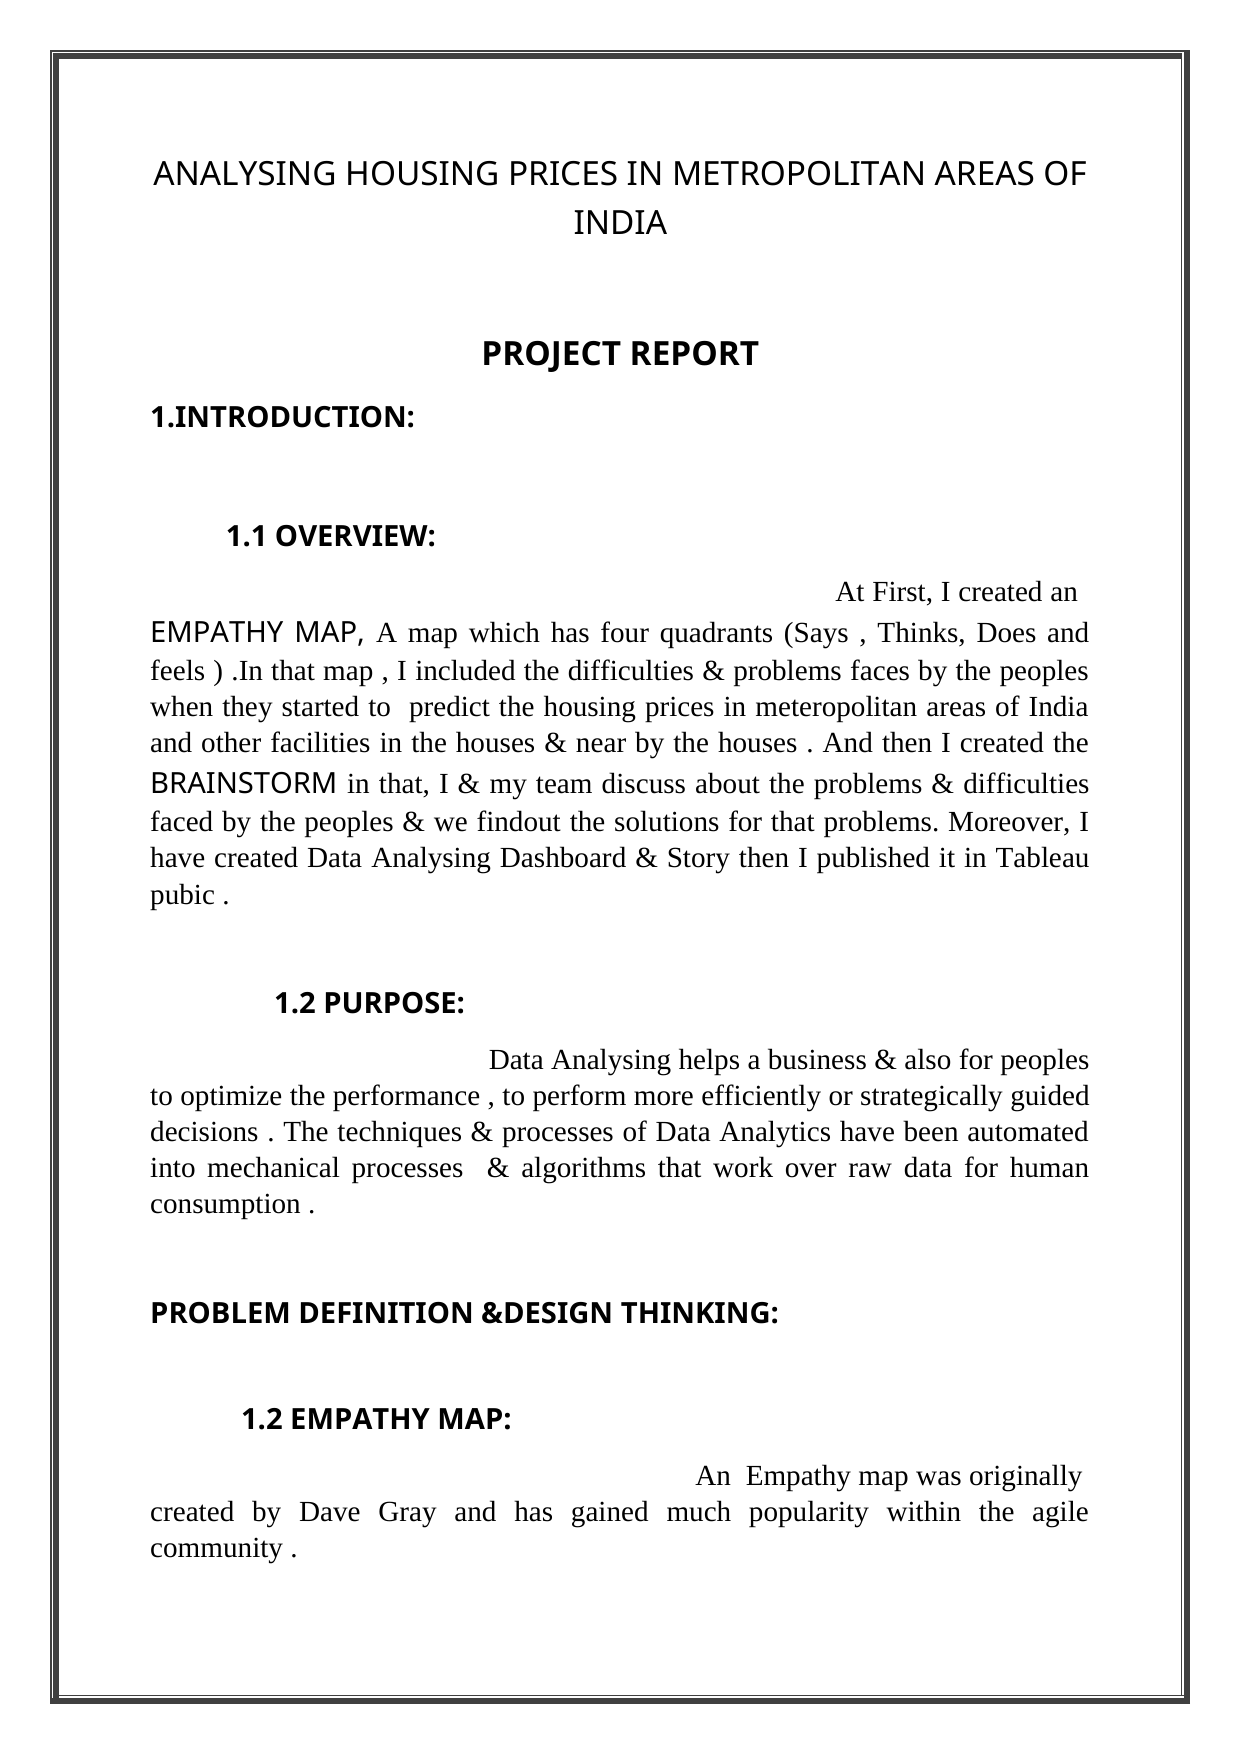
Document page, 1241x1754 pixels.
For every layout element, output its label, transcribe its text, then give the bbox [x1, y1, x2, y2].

text 1.2 EMPATHY MAP: [150, 1398, 1090, 1438]
text PROBLEM DEFINITION &DESIGN THINKING: [150, 1292, 1090, 1332]
text 1.1 OVERVIEW: [150, 515, 1090, 554]
text ANALYSING HOUSING PRICES IN METROPOLITAN AREAS OF INDIA [150, 150, 1090, 244]
text An Empathy map was originally created by Dave Gray and has gained much popularity within the agile community . [150, 1458, 1090, 1564]
text PROJECT REPORT [150, 330, 1090, 376]
text 1.2 PURPOSE: [150, 982, 1090, 1022]
text At First, I created an EMPATHY MAP, A map which has four quadrants (Says , Thinks, Does and feels ) .In that map , I included the difficulties & problems faces by the peoples when they started to predict the housing prices in meteropolitan areas of India and other facilities in the houses & near by the houses . And then I created the BRAINSTORM in that, I & my team discuss about the problems & difficulties faced by the peoples & we findout the solutions for that problems. Moreover, I have created Data Analysing Dashboard & Story then I published it in Tableau pubic . [150, 574, 1090, 910]
text Data Analysing helps a business & also for peoples to optimize the performance , to perform more efficiently or strategically guided decisions . The techniques & processes of Data Analytics have been automated into mechanical processes & algorithms that work over raw data for human consumption . [150, 1042, 1090, 1220]
text 1.INTRODUCTION: [150, 396, 1090, 436]
